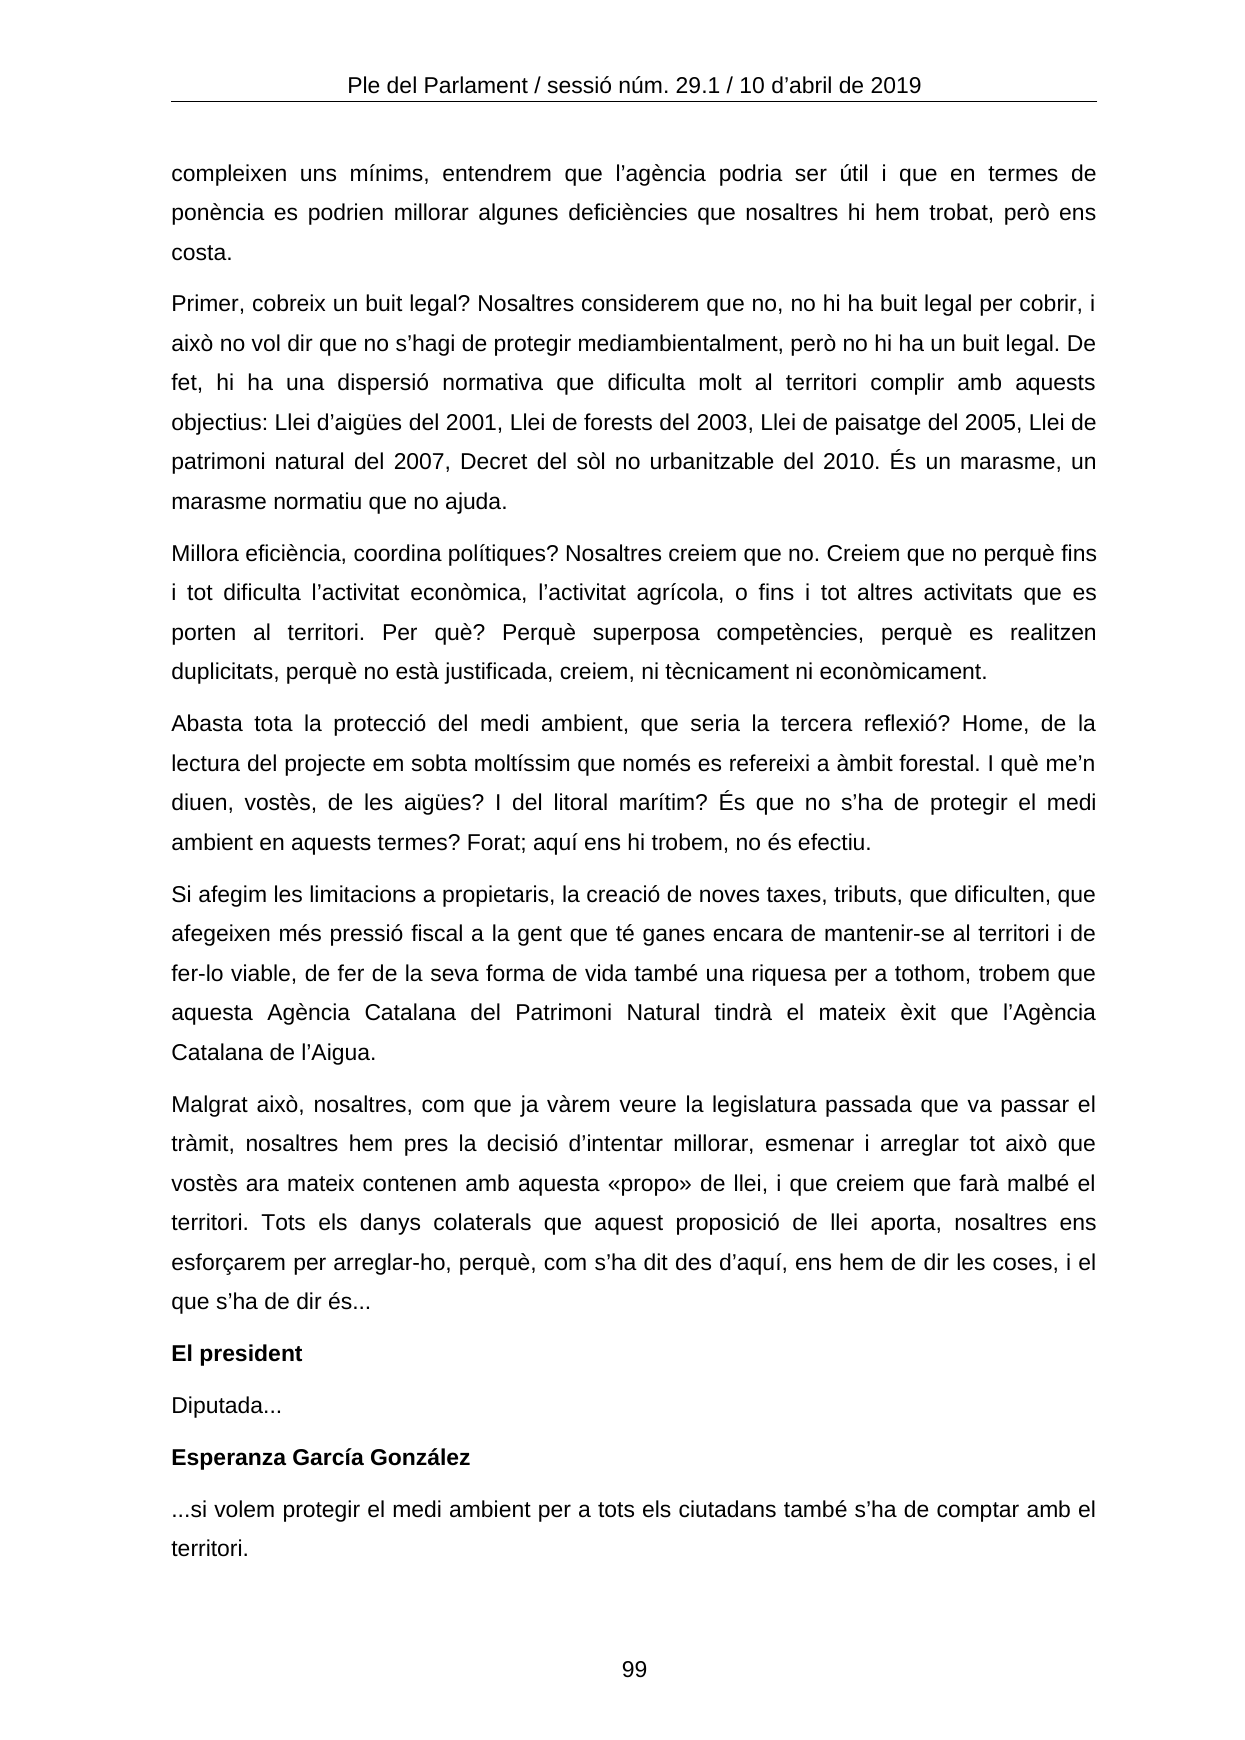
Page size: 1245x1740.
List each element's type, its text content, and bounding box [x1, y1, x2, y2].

text El president [171, 1340, 1097, 1366]
text Primer, cobreix un buit legal? Nosaltres considerem que no, no hi ha buit legal per cobrir, i això no vol dir que no s’hagi de protegir mediambientalment, però no hi ha un buit legal. De fet, hi ha una dispersió normativa que dificulta molt al territori complir amb aquests objectius: Llei d’aigües del 2001, Llei de forests del 2003, Llei de paisatge del 2005, Llei de patrimoni natural del 2007, Decret del sòl no urbanitzable del 2010. És un marasme, un marasme normatiu que no ajuda. [171, 290, 1097, 514]
text Si afegim les limitacions a propietaris, la creació de noves taxes, tributs, que dificulten, que afegeixen més pressió fiscal a la gent que té ganes encara de mantenir-se al territori i de fer-lo viable, de fer de la seva forma de vida també una riquesa per a tothom, trobem que aquesta Agència Catalana del Patrimoni Natural tindrà el mateix èxit que l’Agència Catalana de l’Aigua. [171, 881, 1097, 1065]
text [171, 159, 1097, 265]
text Diputada... [171, 1392, 1097, 1418]
text ...si volem protegir el medi ambient per a tots els ciutadans també s’ha de comptar amb el territori. [171, 1496, 1097, 1562]
text Malgrat això, nosaltres, com que ja vàrem veure la legislatura passada que va passar el tràmit, nosaltres hem pres la decisió d’intentar millorar, esmenar i arreglar tot això que vostès ara mateix contenen amb aquesta «propo» de llei, i que creiem que farà malbé el territori. Tots els danys colaterals que aquest proposició de llei aporta, nosaltres ens esforçarem per arreglar-ho, perquè, com s’ha dit des d’aquí, ens hem de dir les coses, i el que s’ha de dir és... [171, 1091, 1097, 1314]
text Abasta tota la protecció del medi ambient, que seria la tercera reflexió? Home, de la lectura del projecte em sobta moltíssim que només es refereixi a àmbit forestal. I què me’n diuen, vostès, de les aigües? I del litoral marítim? És que no s’ha de protegir el medi ambient en aquests termes? Forat; aquí ens hi trobem, no és efectiu. [171, 710, 1097, 855]
text Esperanza García González [171, 1444, 1097, 1470]
text Millora eficiència, coordina polítiques? Nosaltres creiem que no. Creiem que no perquè fins i tot dificulta l’activitat econòmica, l’activitat agrícola, o fins i tot altres activitats que es porten al territori. Per què? Perquè superposa competències, perquè es realitzen duplicitats, perquè no està justificada, creiem, ni tècnicament ni econòmicament. [171, 540, 1097, 684]
